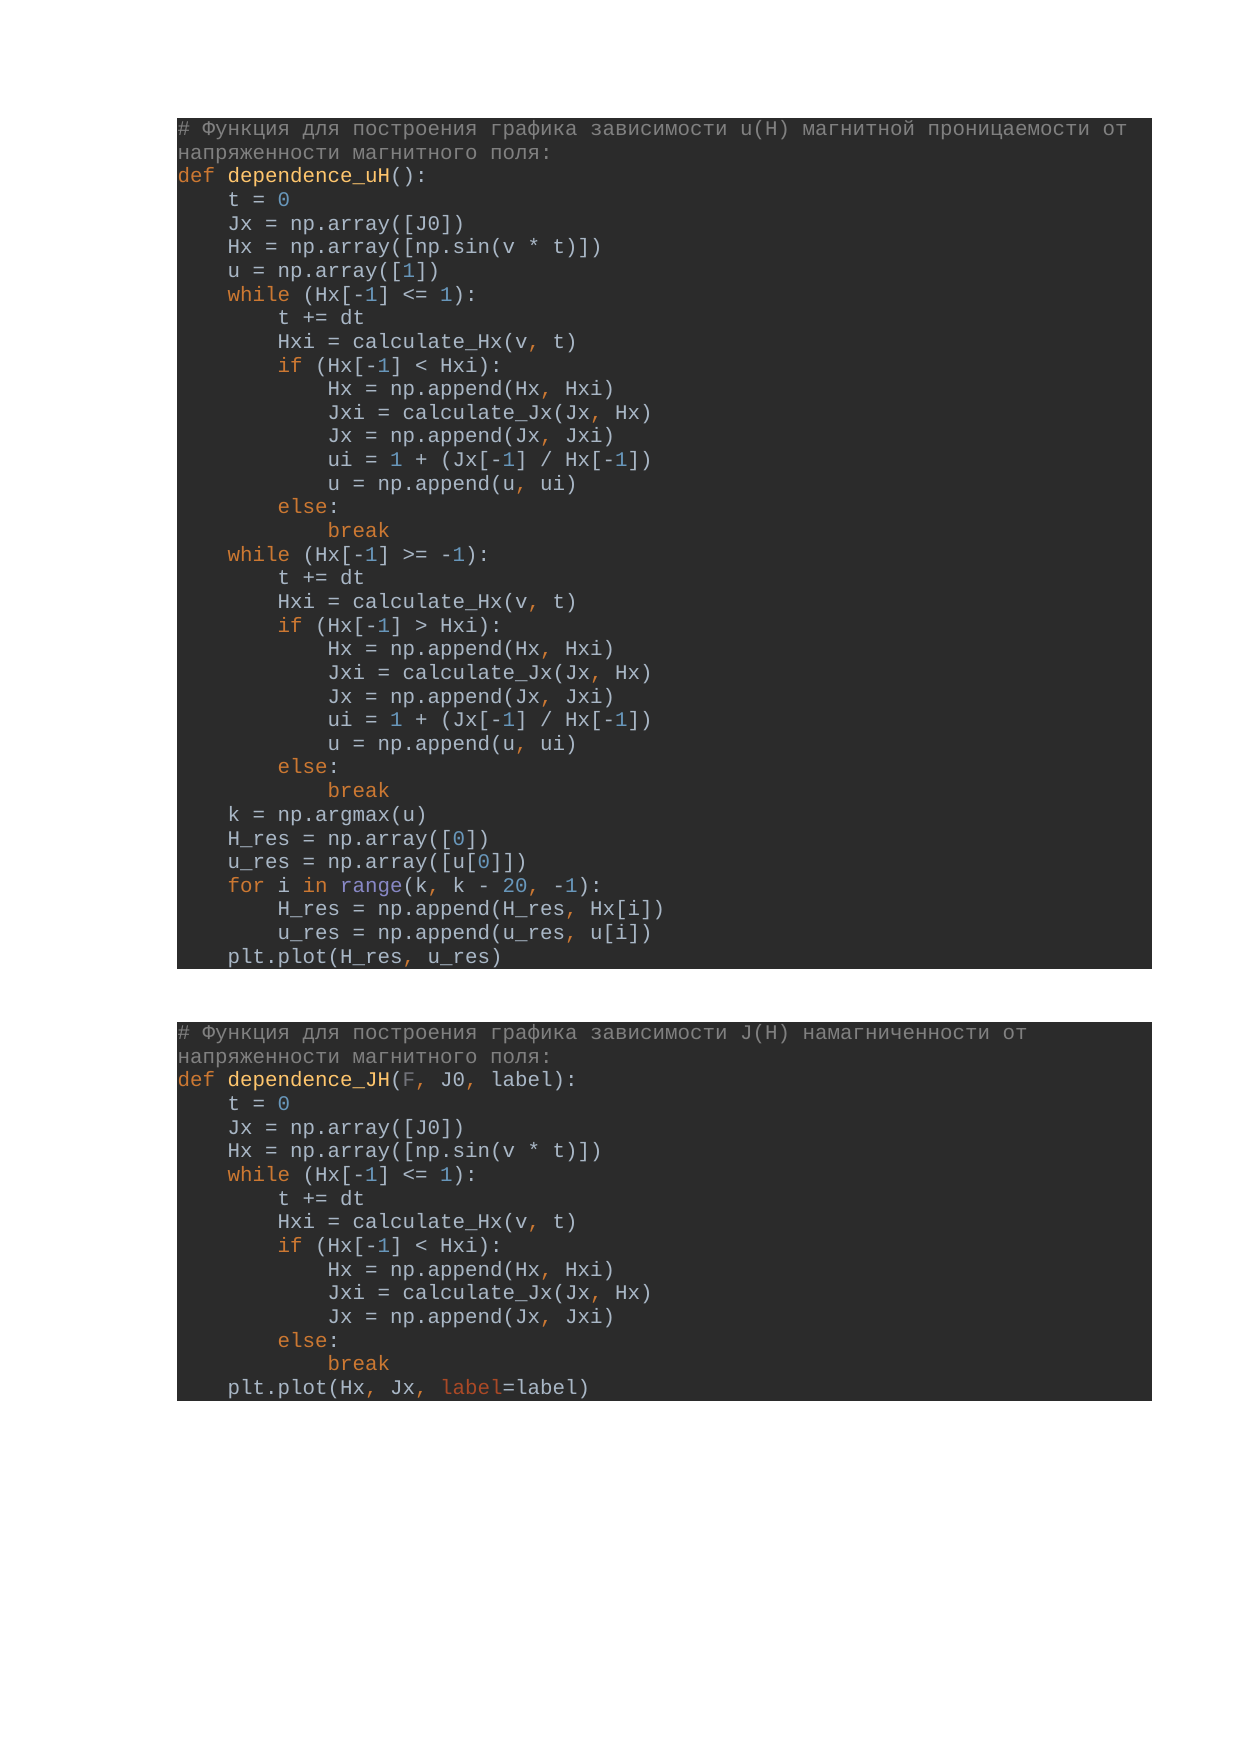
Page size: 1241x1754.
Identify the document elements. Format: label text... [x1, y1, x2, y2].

text # Функция для построения графика зависимости u(H) магнитной проницаемости от напряженности магнитного поля: def dependence_uH(): t = 0 Jx = np.array([J0]) Hx = np.array([np.sin(v * t)]) u = np.array([1]) while (Hx[-1] <= 1): t += dt Hxi = calculate_Hx(v, t) if (Hx[-1] < Hxi): Hx = np.append(Hx, Hxi) Jxi = calculate_Jx(Jx, Hx) Jx = np.append(Jx, Jxi) ui = 1 + (Jx[-1] / Hx[-1]) u = np.append(u, ui) else: break while (Hx[-1] >= -1): t += dt Hxi = calculate_Hx(v, t) if (Hx[-1] > Hxi): Hx = np.append(Hx, Hxi) Jxi = calculate_Jx(Jx, Hx) Jx = np.append(Jx, Jxi) ui = 1 + (Jx[-1] / Hx[-1]) u = np.append(u, ui) else: break k = np.argmax(u) H_res = np.array([0]) u_res = np.array([u[0]]) for i in range(k, k - 20, -1): H_res = np.append(H_res, Hx[i]) u_res = np.append(u_res, u[i]) plt.plot(H_res, u_res) [177, 118, 1152, 969]
text # Функция для построения графика зависимости J(H) намагниченности от напряженности магнитного поля: def dependence_JH(F, J0, label): t = 0 Jx = np.array([J0]) Hx = np.array([np.sin(v * t)]) while (Hx[-1] <= 1): t += dt Hxi = calculate_Hx(v, t) if (Hx[-1] < Hxi): Hx = np.append(Hx, Hxi) Jxi = calculate_Jx(Jx, Hx) Jx = np.append(Jx, Jxi) else: break plt.plot(Hx, Jx, label=label) [177, 1022, 1152, 1401]
